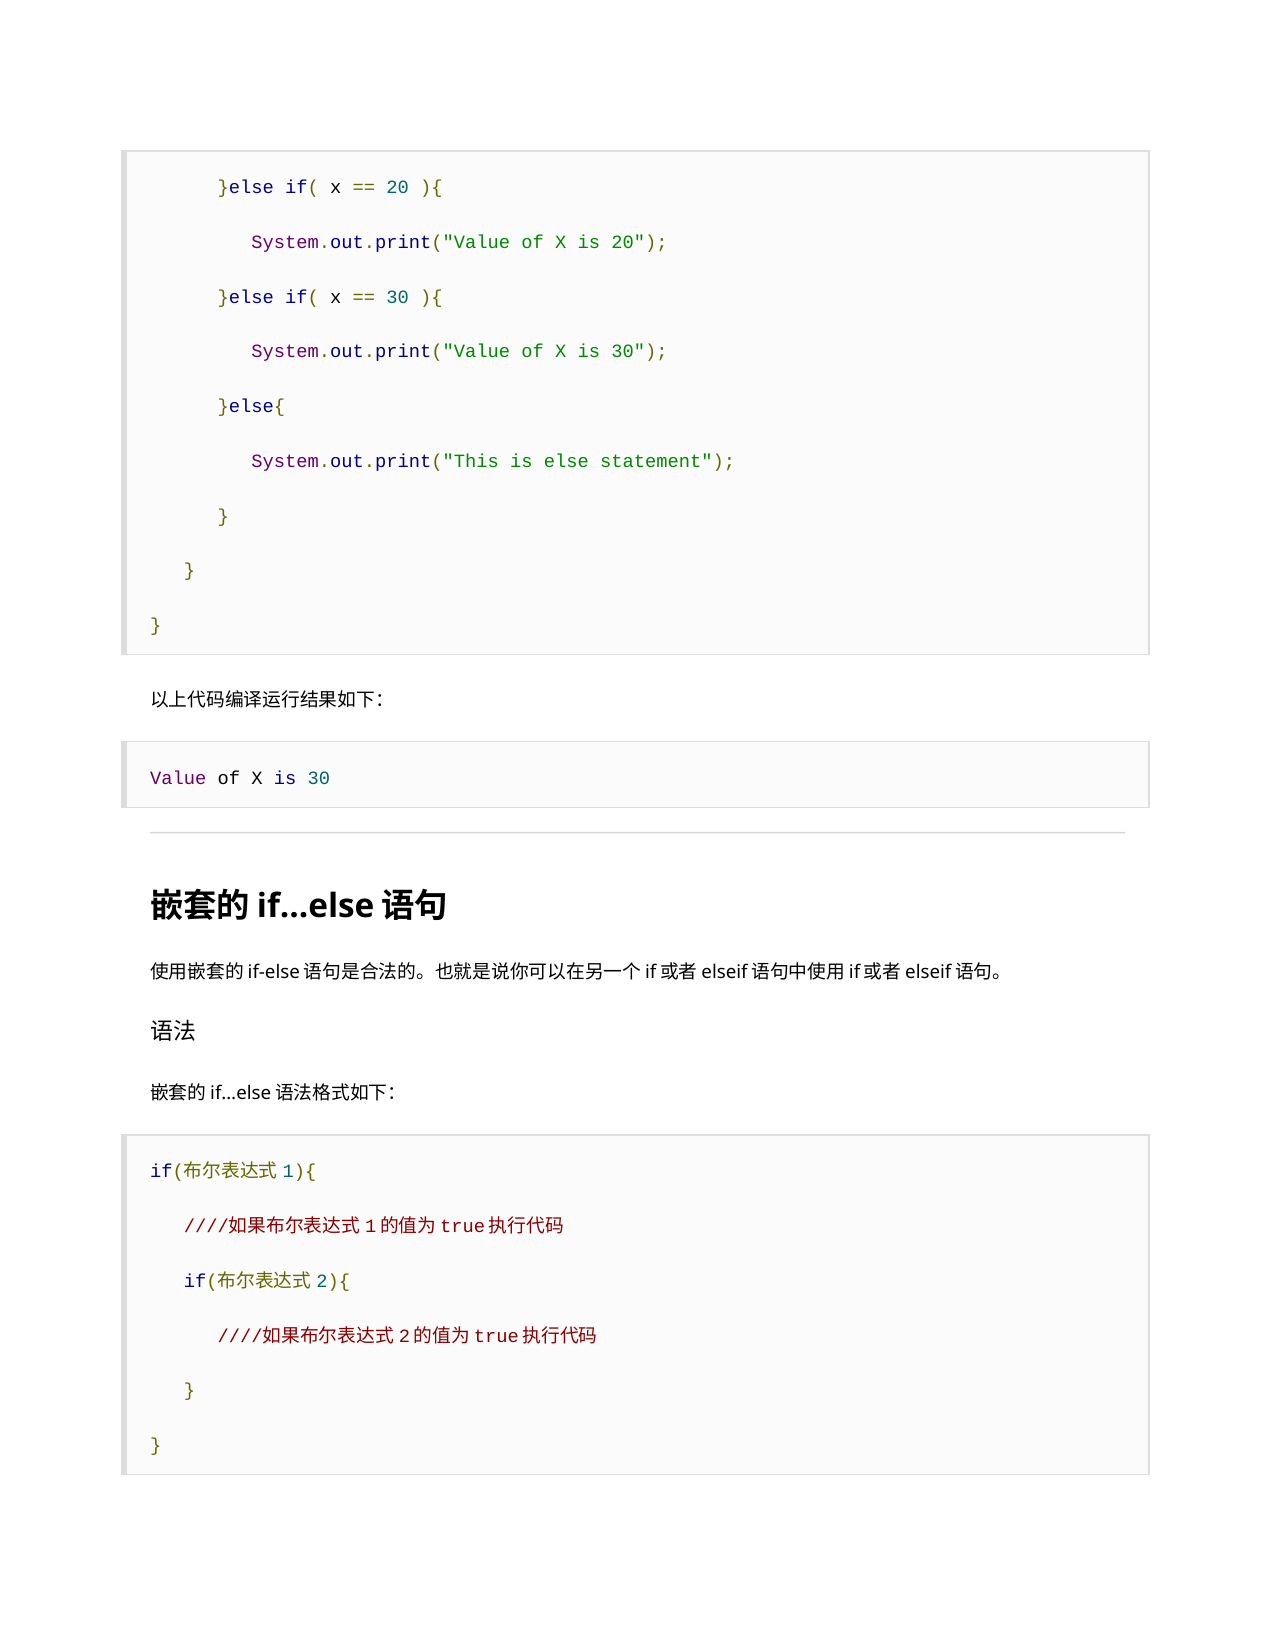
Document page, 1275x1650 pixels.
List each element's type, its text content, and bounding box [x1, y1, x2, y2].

text System.out.print("Value of X is 20"); [127, 205, 1148, 254]
text }else{ [127, 369, 1148, 418]
text 以上代码编译运行结果如下： [150, 684, 1125, 712]
text Value of X is 30 [127, 742, 1148, 807]
text } [127, 1407, 1148, 1474]
text }else if( x == 30 ){ [127, 259, 1148, 309]
text System.out.print("This is else statement"); [127, 423, 1148, 473]
text } [127, 1353, 1148, 1402]
text }else if( x == 20 ){ [127, 152, 1148, 199]
text if(布尔表达式 1){ [127, 1136, 1148, 1183]
text ////如果布尔表达式 1的值为true执行代码 [127, 1189, 1148, 1238]
text 嵌套的if…else语法格式如下： [150, 1078, 1125, 1105]
text System.out.print("Value of X is 30"); [127, 314, 1148, 363]
subtitle 嵌套的if…else语句 [150, 879, 1125, 927]
subtitle 语法 [150, 1013, 1125, 1046]
text } [127, 478, 1148, 528]
text 使用嵌套的if-else语句是合法的。也就是说你可以在另一个if或者elseif语句中使用if或者elseif语句。 [150, 956, 1125, 983]
text ////如果布尔表达式 2的值为true执行代码 [127, 1298, 1148, 1348]
text } [127, 587, 1148, 654]
text } [127, 533, 1148, 582]
text if(布尔表达式 2){ [127, 1243, 1148, 1293]
